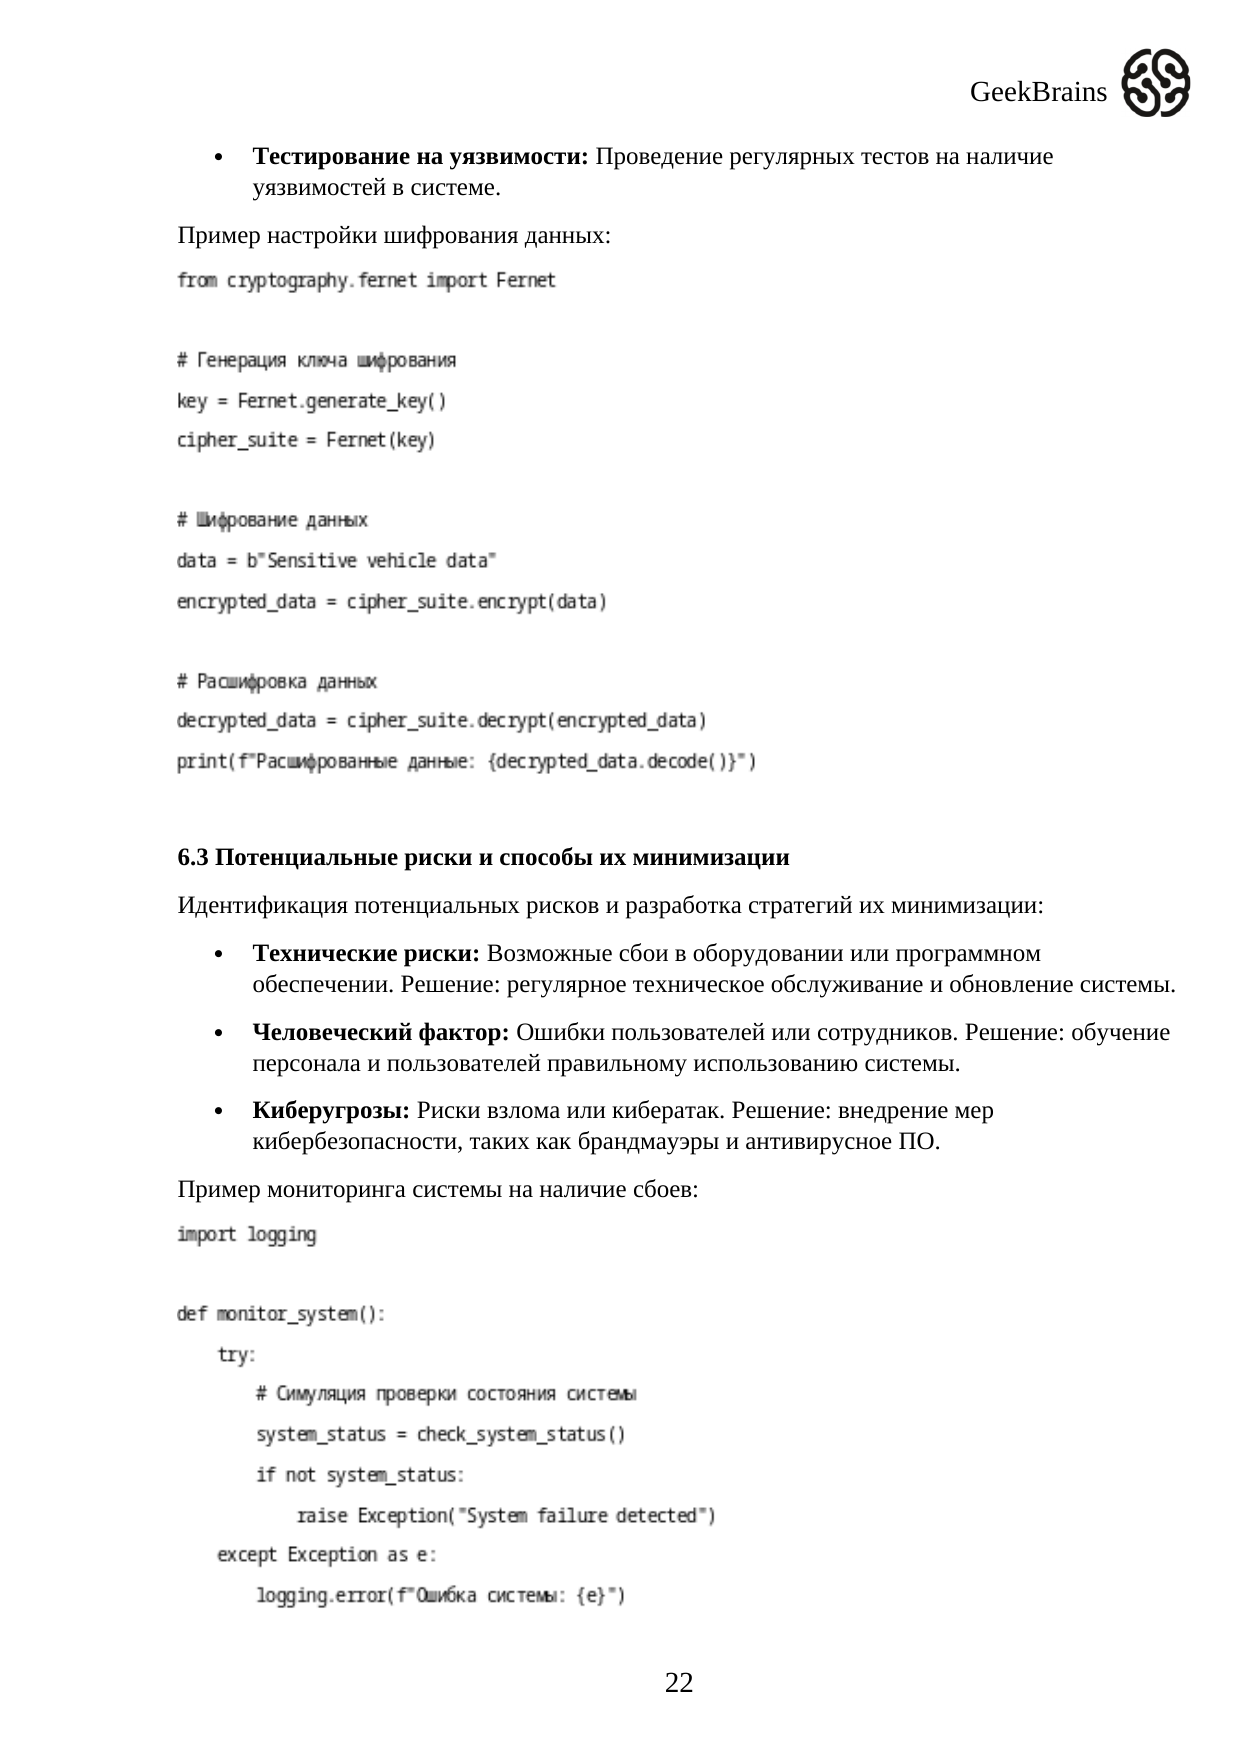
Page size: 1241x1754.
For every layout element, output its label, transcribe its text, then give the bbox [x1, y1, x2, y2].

picture [1121, 48, 1191, 117]
text Идентификация потенциальных рисков и разработка стратегий их минимизации: [177, 890, 1181, 919]
list Киберугрозы: Риски взлома или кибератак. Решение: внедрение мер кибербезопасности, таких как брандмауэры и антивирусное ПО. [215, 1095, 1181, 1155]
list Человеческий фактор: Ошибки пользователей или сотрудников. Решение: обучение персонала и пользователей правильному использованию системы. [215, 1017, 1181, 1076]
text 6.3 Потенциальные риски и способы их минимизации [177, 842, 1181, 871]
text Пример настройки шифрования данных: [177, 220, 1181, 248]
list Тестирование на уязвимости: Проведение регулярных тестов на наличие уязвимостей в системе. [215, 141, 1181, 201]
list Технические риски: Возможные сбои в оборудовании или программном обеспечении. Решение: регулярное техническое обслуживание и обновление системы. [215, 938, 1181, 998]
text Пример мониторинга системы на наличие сбоев: [177, 1174, 1181, 1203]
